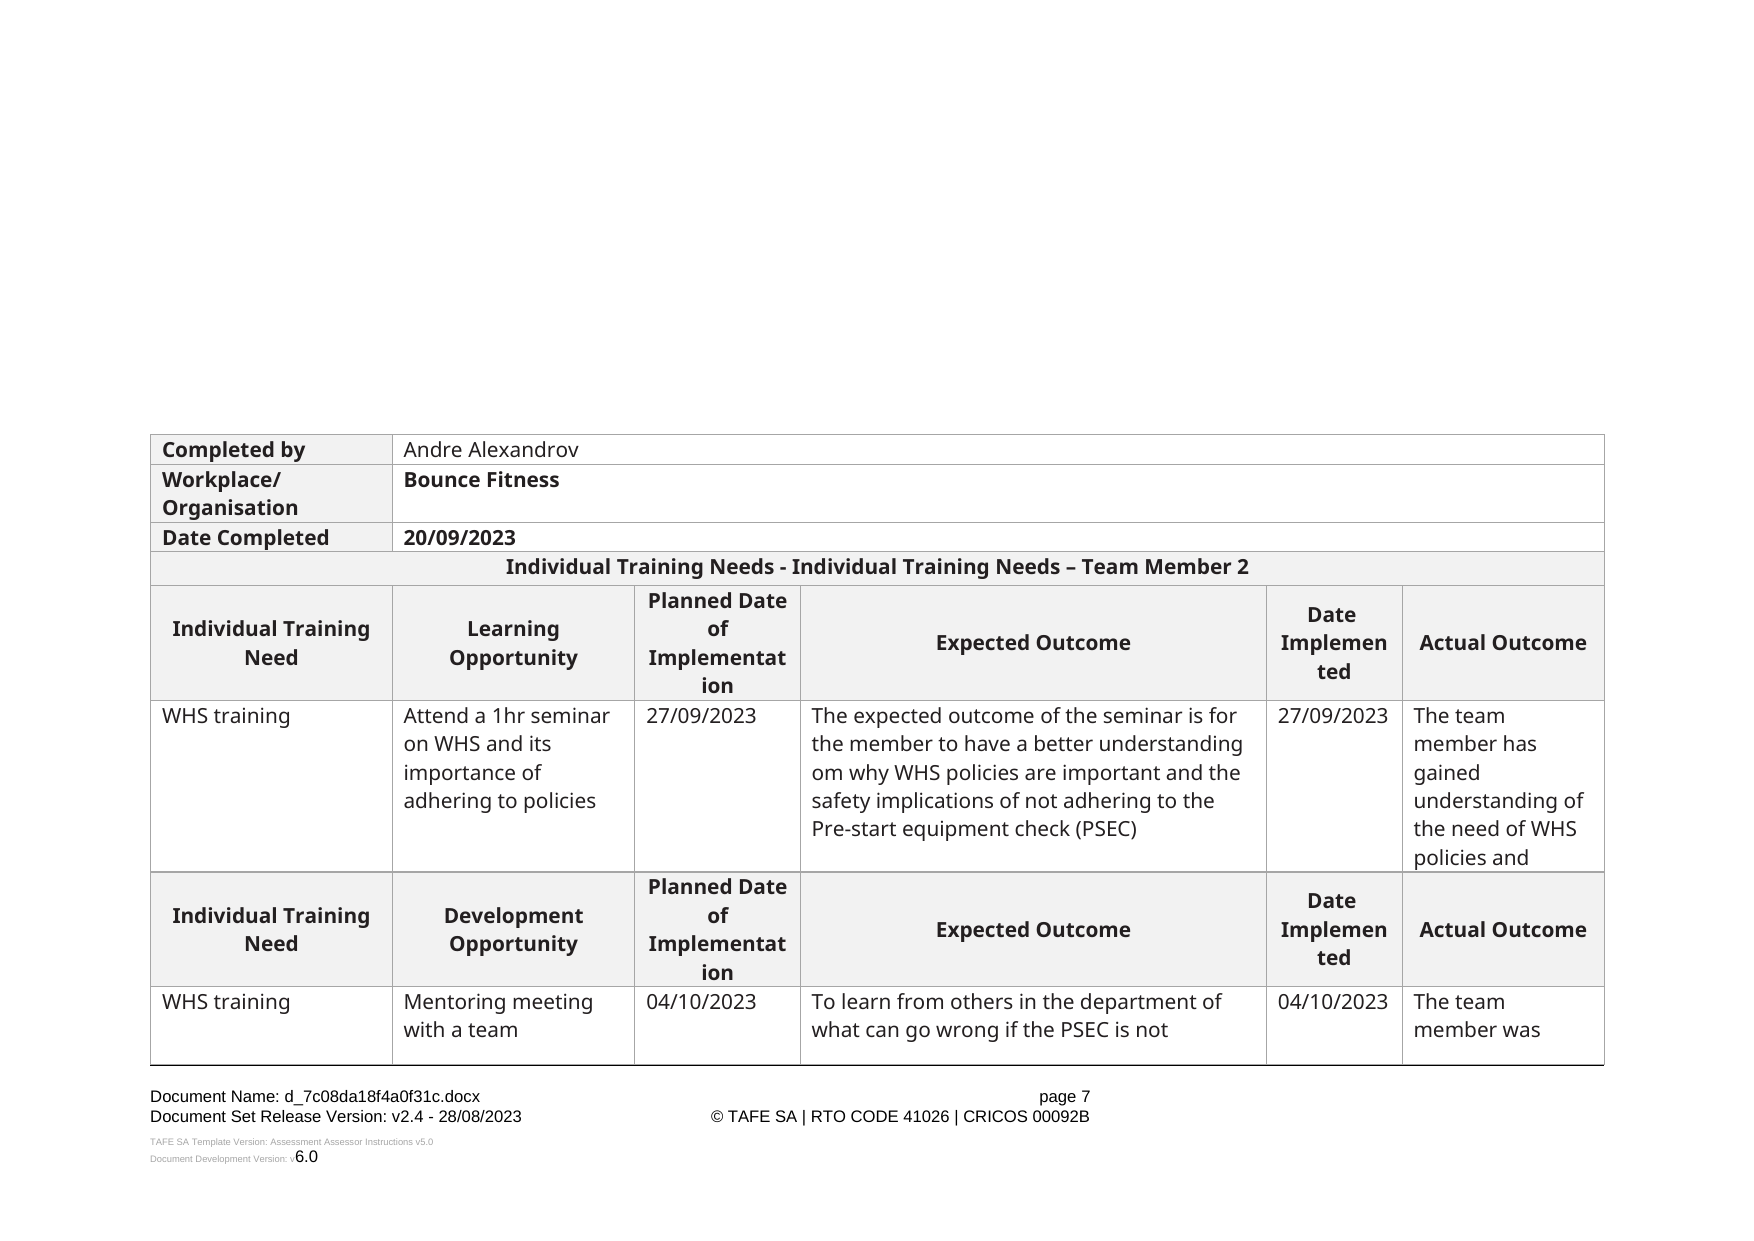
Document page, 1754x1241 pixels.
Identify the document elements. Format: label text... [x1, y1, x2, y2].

table_cell Learning Opportunity [393, 586, 634, 700]
table_cell 27/09/2023 [1267, 701, 1402, 871]
table_cell Actual Outcome [1403, 586, 1604, 700]
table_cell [801, 987, 1266, 1064]
table_cell Attend a 1hr seminar on WHS and its importance of adhering to policies [393, 701, 634, 871]
table_cell Actual Outcome [1403, 873, 1604, 986]
table_cell 20/09/2023 [393, 523, 1604, 551]
table_cell Expected Outcome [801, 586, 1266, 700]
table_cell Date Implemented [1267, 586, 1402, 700]
table_cell Planned Date of Implementation [635, 586, 800, 700]
table_cell Planned Date of Implementation [635, 873, 800, 986]
table_cell Date Implemented [1267, 873, 1402, 986]
table_header Andre Alexandrov [393, 435, 1604, 464]
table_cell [393, 987, 634, 1064]
table_cell Expected Outcome [801, 873, 1266, 986]
table_cell Date Completed [151, 523, 392, 551]
table_cell The expected outcome of the seminar is for the member to have a better understanding om why WHS policies are important and the safety implications of not adhering to the Pre-start equipment check (PSEC) [801, 701, 1266, 871]
table_cell Individual Training Need [151, 586, 392, 700]
table_header Completed by [151, 435, 392, 464]
table_cell Bounce Fitness [393, 465, 1604, 522]
table_cell The team member has gained understanding of the need of WHS policies and [1403, 701, 1604, 871]
table_cell WHS training [151, 701, 392, 871]
table_cell Development Opportunity [393, 873, 634, 986]
table_cell WHS training [151, 987, 392, 1064]
table_cell Individual Training Need [151, 873, 392, 986]
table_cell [1403, 987, 1604, 1064]
table_cell Workplace/Organisation [151, 465, 392, 522]
table_cell 27/09/2023 [635, 701, 800, 871]
table_cell 04/10/2023 [1267, 987, 1402, 1064]
table_cell 04/10/2023 [635, 987, 800, 1064]
table_cell Individual Training Needs - Individual Training Needs – Team Member 2 [151, 552, 1604, 585]
